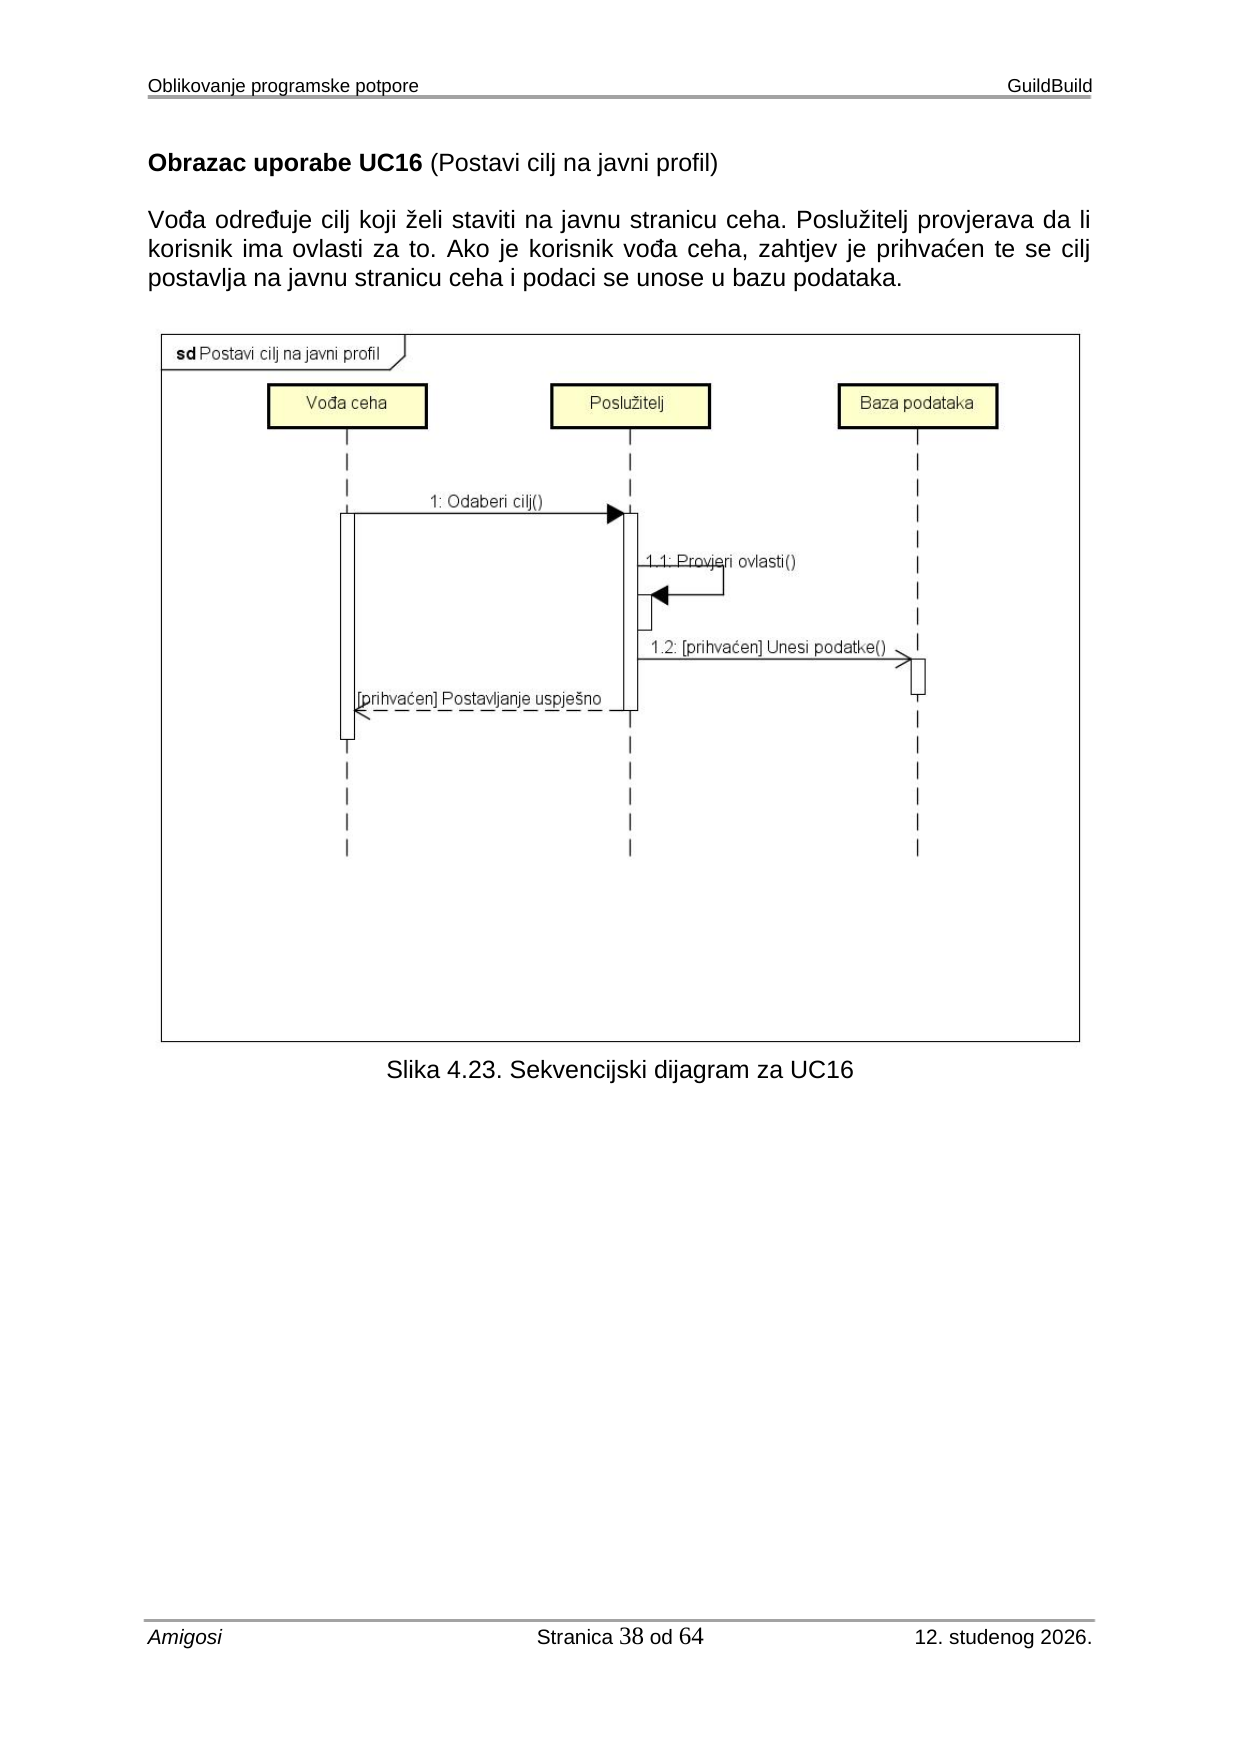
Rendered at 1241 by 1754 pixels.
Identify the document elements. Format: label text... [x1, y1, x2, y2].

picture [147, 95, 1092, 99]
text Slika 4.23. Sekvencijski dijagram za UC16 [148, 1055, 1093, 1084]
text Obrazac uporabe UC16 (Postavi cilj na javni profil) [148, 148, 1093, 176]
text Vođa određuje cilj koji želi staviti na javnu stranicu ceha. Poslužitelj provjerava da li korisnik ima ovlasti za to. Ako je korisnik vođa ceha, zahtjev je prihvaćen te se cilj postavlja na javnu stranicu ceha i podaci se unose u bazu podataka. [148, 205, 1093, 291]
picture [147, 320, 1093, 1055]
